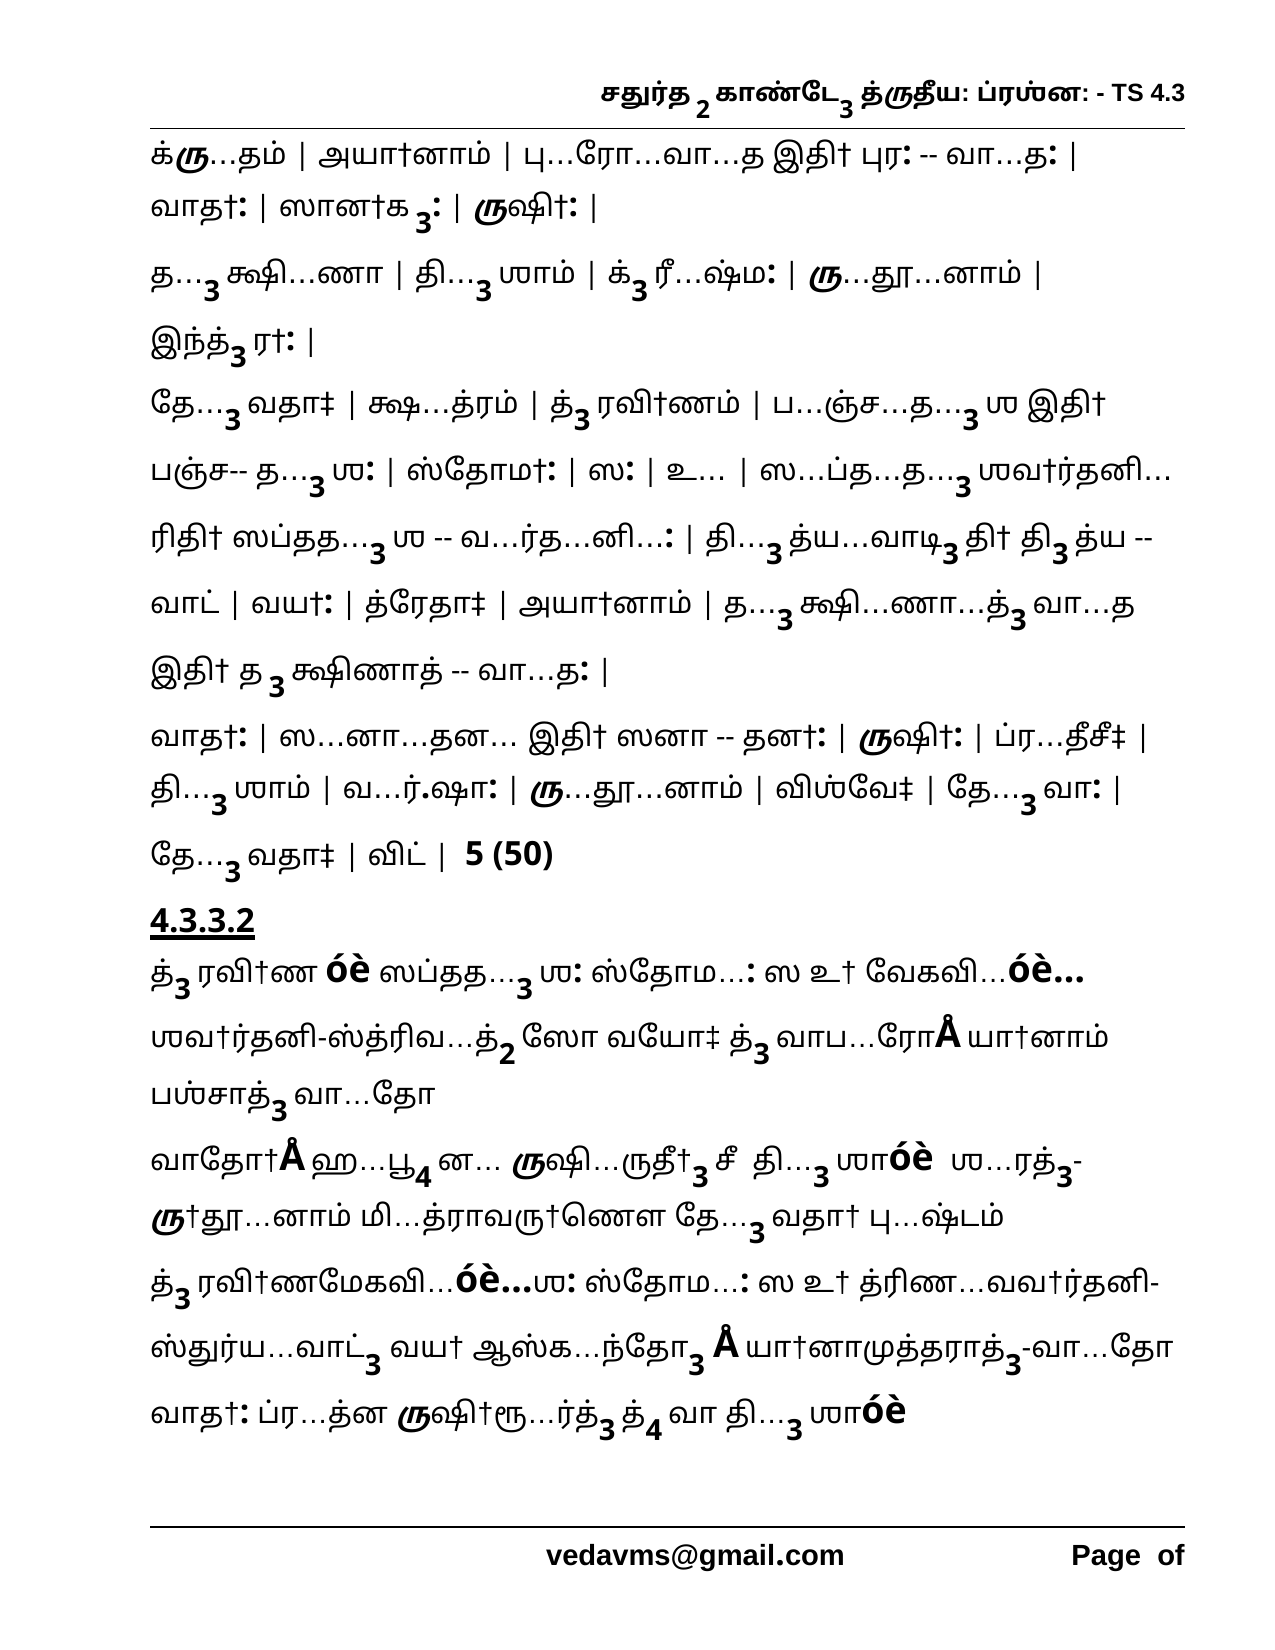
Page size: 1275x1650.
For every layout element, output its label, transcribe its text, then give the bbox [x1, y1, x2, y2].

text வாதோ†Åஹ…பூ4ன… ருஷி…ருதீ†3சீ தி…3ஶாóè ஶ…ரத்3-ரு†தூ…னாம் மி…த்ராவரு†ணௌ தே…3வதா† பு…ஷ்டம் த்3ரவி†ணமேகவி…óè…ஶ: ஸ்தோம…: ஸ உ† த்ரிண…வவ†ர்தனி-ஸ்துர்ய…வாட்3 வய† ஆஸ்க…ந்தோ3 Åயா†னாமுத்தராத்3-வா…தோ வாத†: ப்ர…த்ன ருஷி†ரூ…ர்த்3த்4வா தி…3ஶாóè [150, 1130, 1185, 1449]
text த…3க்ஷி…ணா | தி…3ஶாம் | க்3ரீ…ஷ்ம: | ரு…தூ…னாம் | இந்த்3ர†: | [150, 248, 1185, 376]
text 4.3.3.2 [150, 896, 1185, 942]
text த்3ரவி†ணóè ஸப்தத…3ஶ: ஸ்தோம…: ஸ உ† வேகவி…óè…ஶவ†ர்தனி-ஸ்த்ரிவ…த்2ஸோ வயோ‡ த்3வாப…ரோÅயா†னாம் பஶ்சாத்3வா…தோ [150, 942, 1185, 1130]
text தே…3வதா‡ | க்ஷ…த்ரம் | த்3ரவி†ணம் | ப…ஞ்ச…த…3ஶ இதி† பஞ்ச-- த…3ஶ: | ஸ்தோம†: | ஸ: | உ… | ஸ…ப்த…த…3ஶவ†ர்தனி…ரிதி† ஸப்தத…3ஶ -- வ…ர்த…னி…: | தி…3த்ய…வாடி3தி† தி3த்ய -- வாட் | வய†: | த்ரேதா‡ | அயா†னாம் | த…3க்ஷி…ணா…த்3வா…த இதி† த3க்ஷிணாத் -- வா…த: | வாத†: | ஸ…னா…தன… இதி† ஸனா -- தன†: | ருஷி†: | ப்ர…தீசீ‡ | தி…3ஶாம் | வ…ர்.ஷா: | ரு…தூ…னாம் | விஶ்வே‡ | தே…3வா: | தே…3வதா‡ | விட் | 5 (50) [150, 382, 1185, 890]
